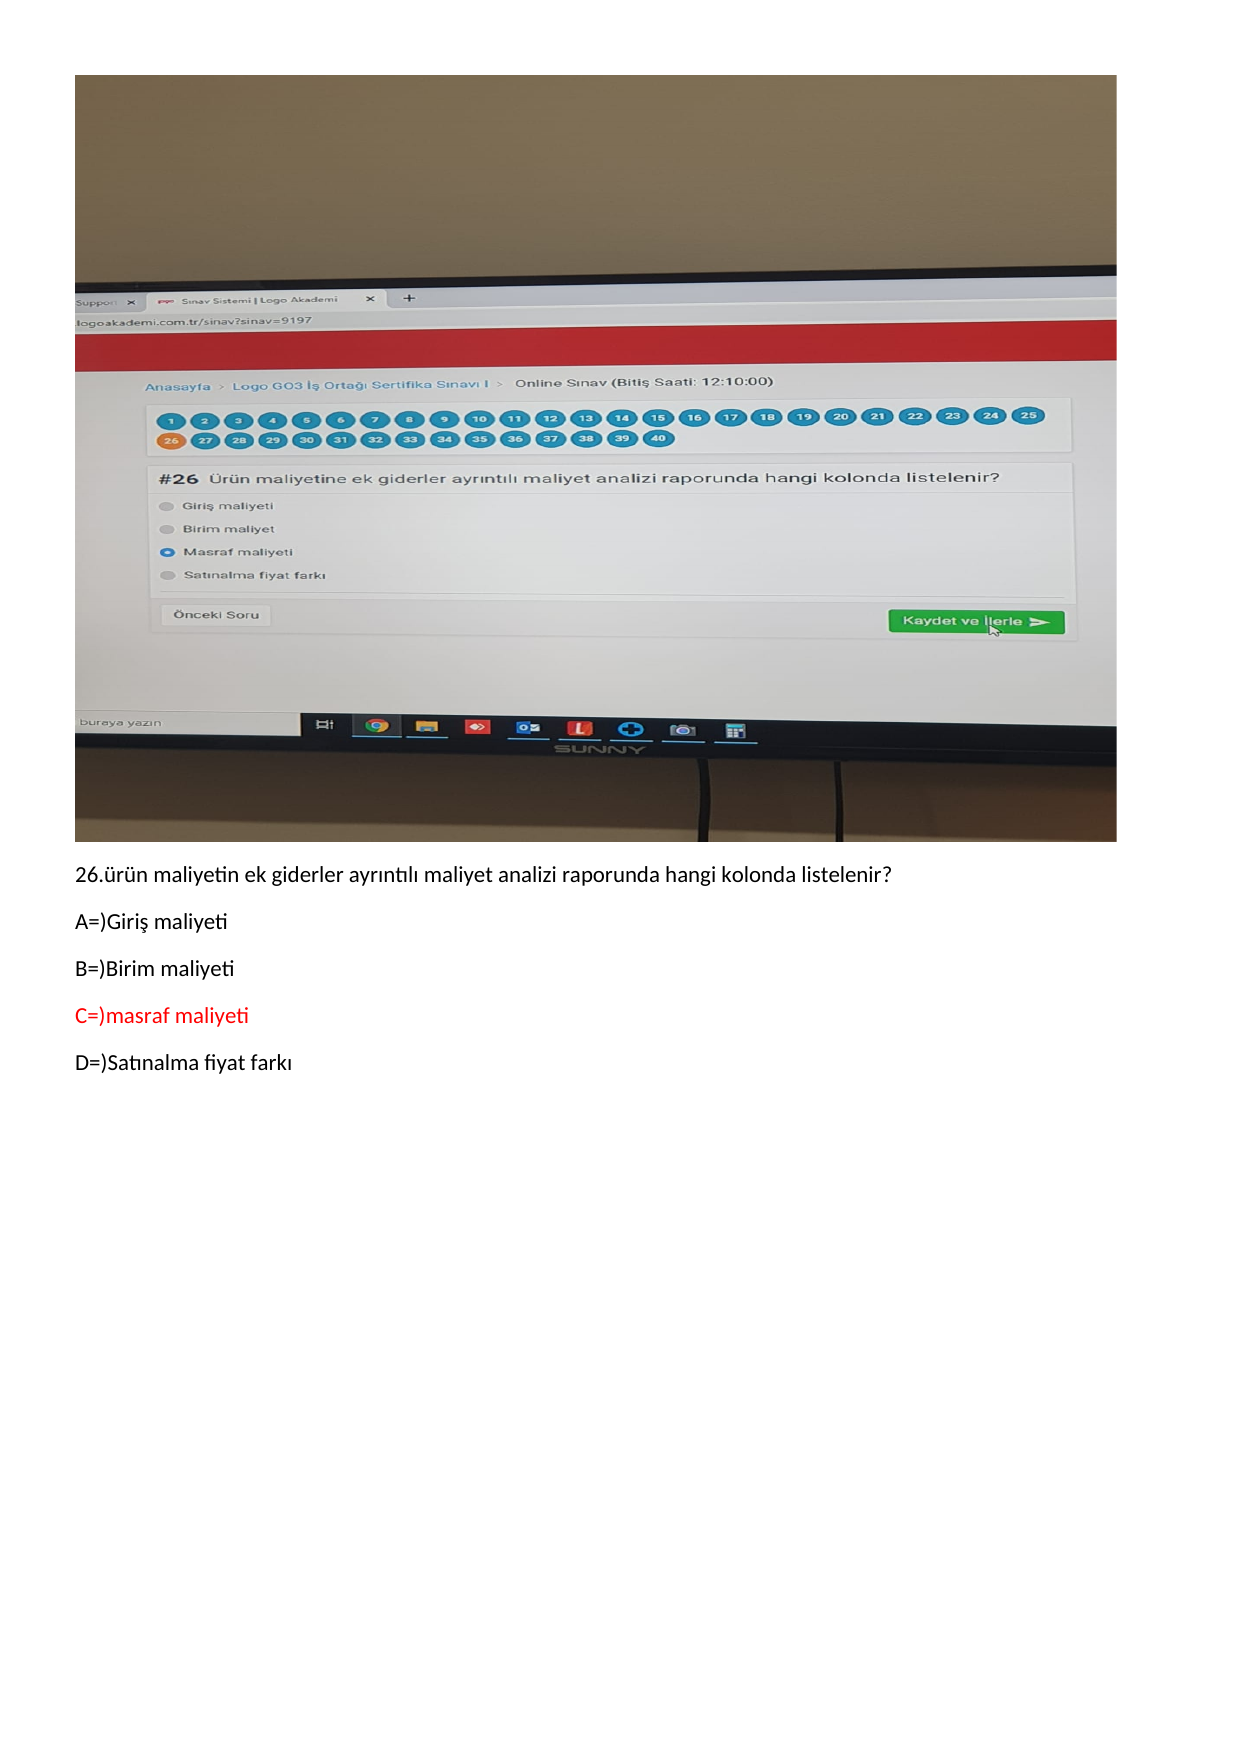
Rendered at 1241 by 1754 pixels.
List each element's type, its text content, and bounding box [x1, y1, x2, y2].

text D=)Satınalma fiyat farkı [75, 1048, 1165, 1076]
text B=)Birim maliyeti [75, 954, 1165, 982]
picture [75, 75, 1117, 842]
text A=)Giriş maliyeti [75, 907, 1165, 935]
text C=)masraf maliyeti [75, 1001, 1165, 1029]
text 26.ürün maliyetin ek giderler ayrıntılı maliyet analizi raporunda hangi kolonda listelenir? [75, 860, 1165, 888]
